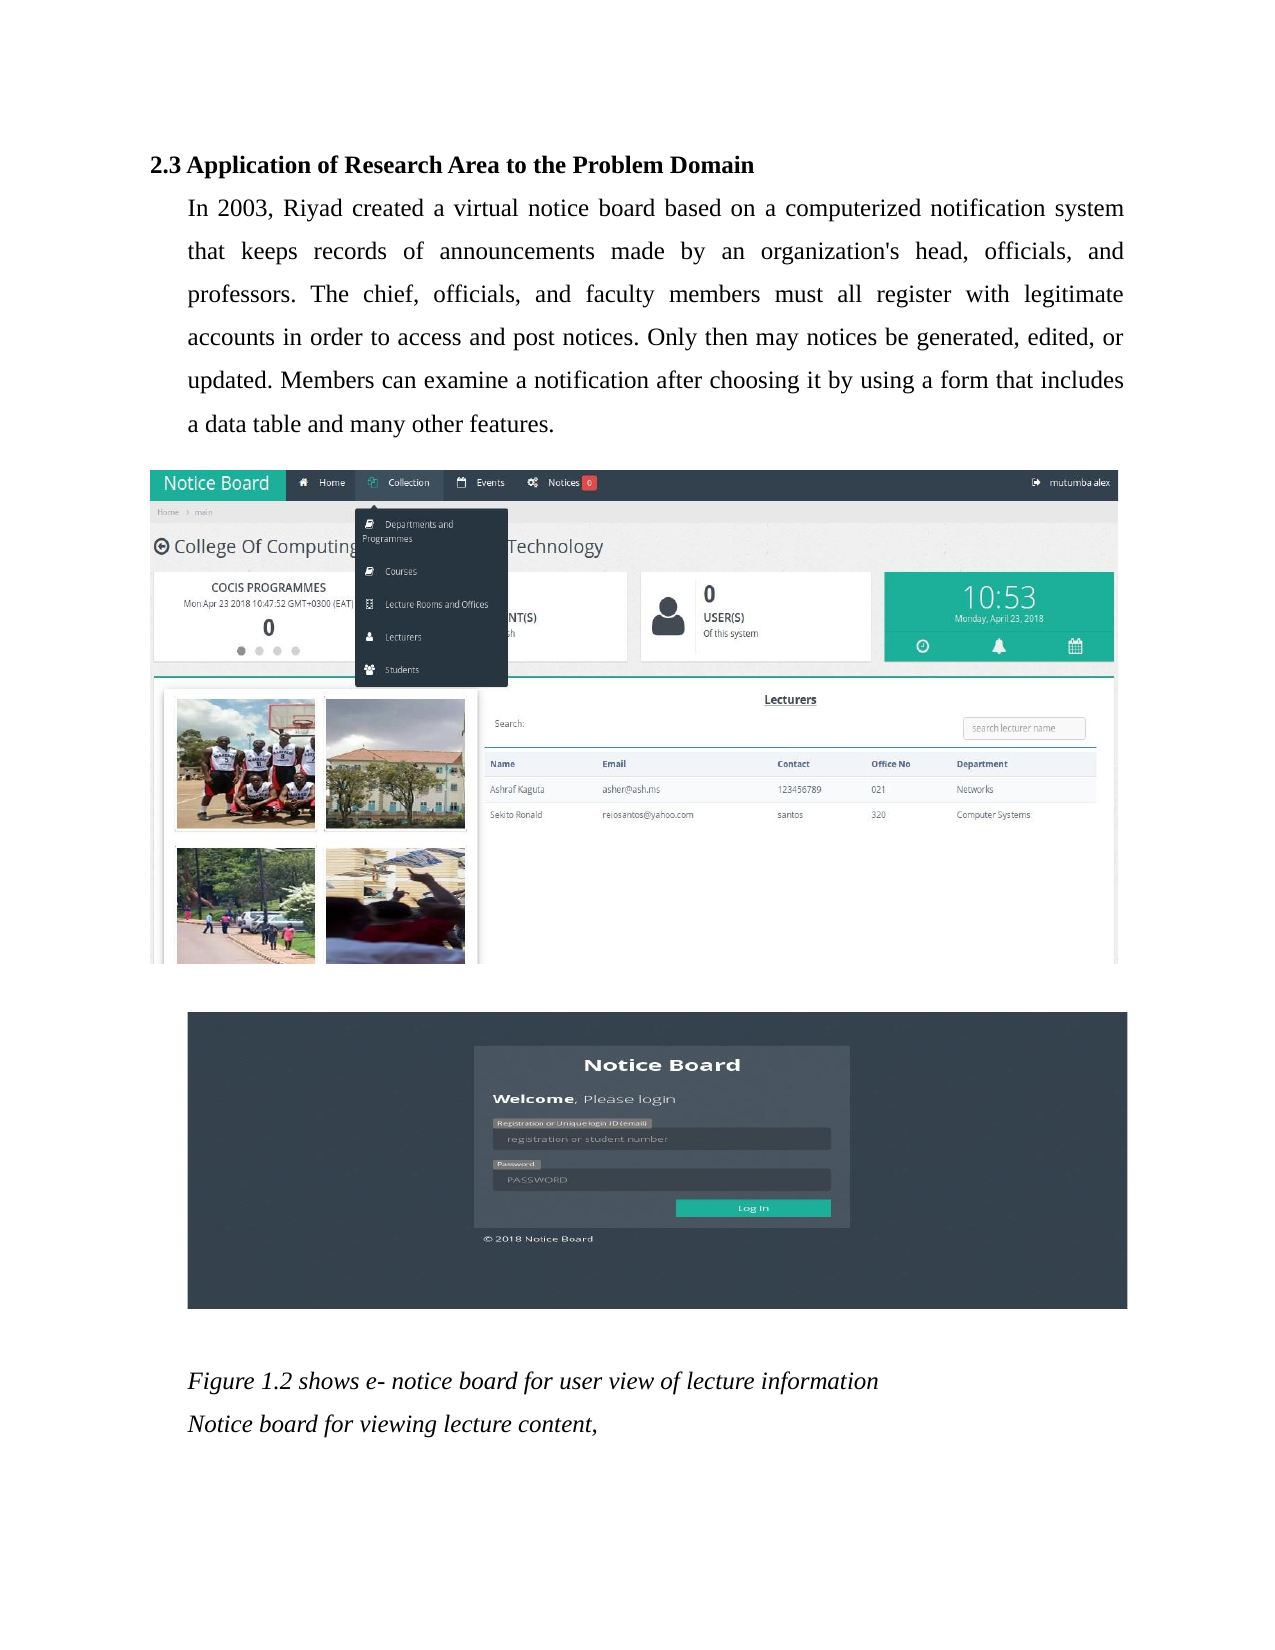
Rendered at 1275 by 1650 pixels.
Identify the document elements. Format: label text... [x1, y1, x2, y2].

picture [187, 1012, 1128, 1309]
text Figure 1.2 shows e- notice board for user view of lecture information [187, 1366, 1125, 1395]
subtitle 2.3 Application of Research Area to the Problem Domain [150, 150, 1125, 179]
text Notice board for viewing lecture content, [187, 1409, 1125, 1438]
text In 2003, Riyad created a virtual notice board based on a computerized notification system that keeps records of announcements made by an organization's head, officials, and professors. The chief, officials, and faculty members must all register with legitimate accounts in order to access and post notices. Only then may notices be generated, edited, or updated. Members can examine a notification after choosing it by using a form that includes a data table and many other features. [187, 193, 1125, 437]
picture [150, 470, 1119, 964]
